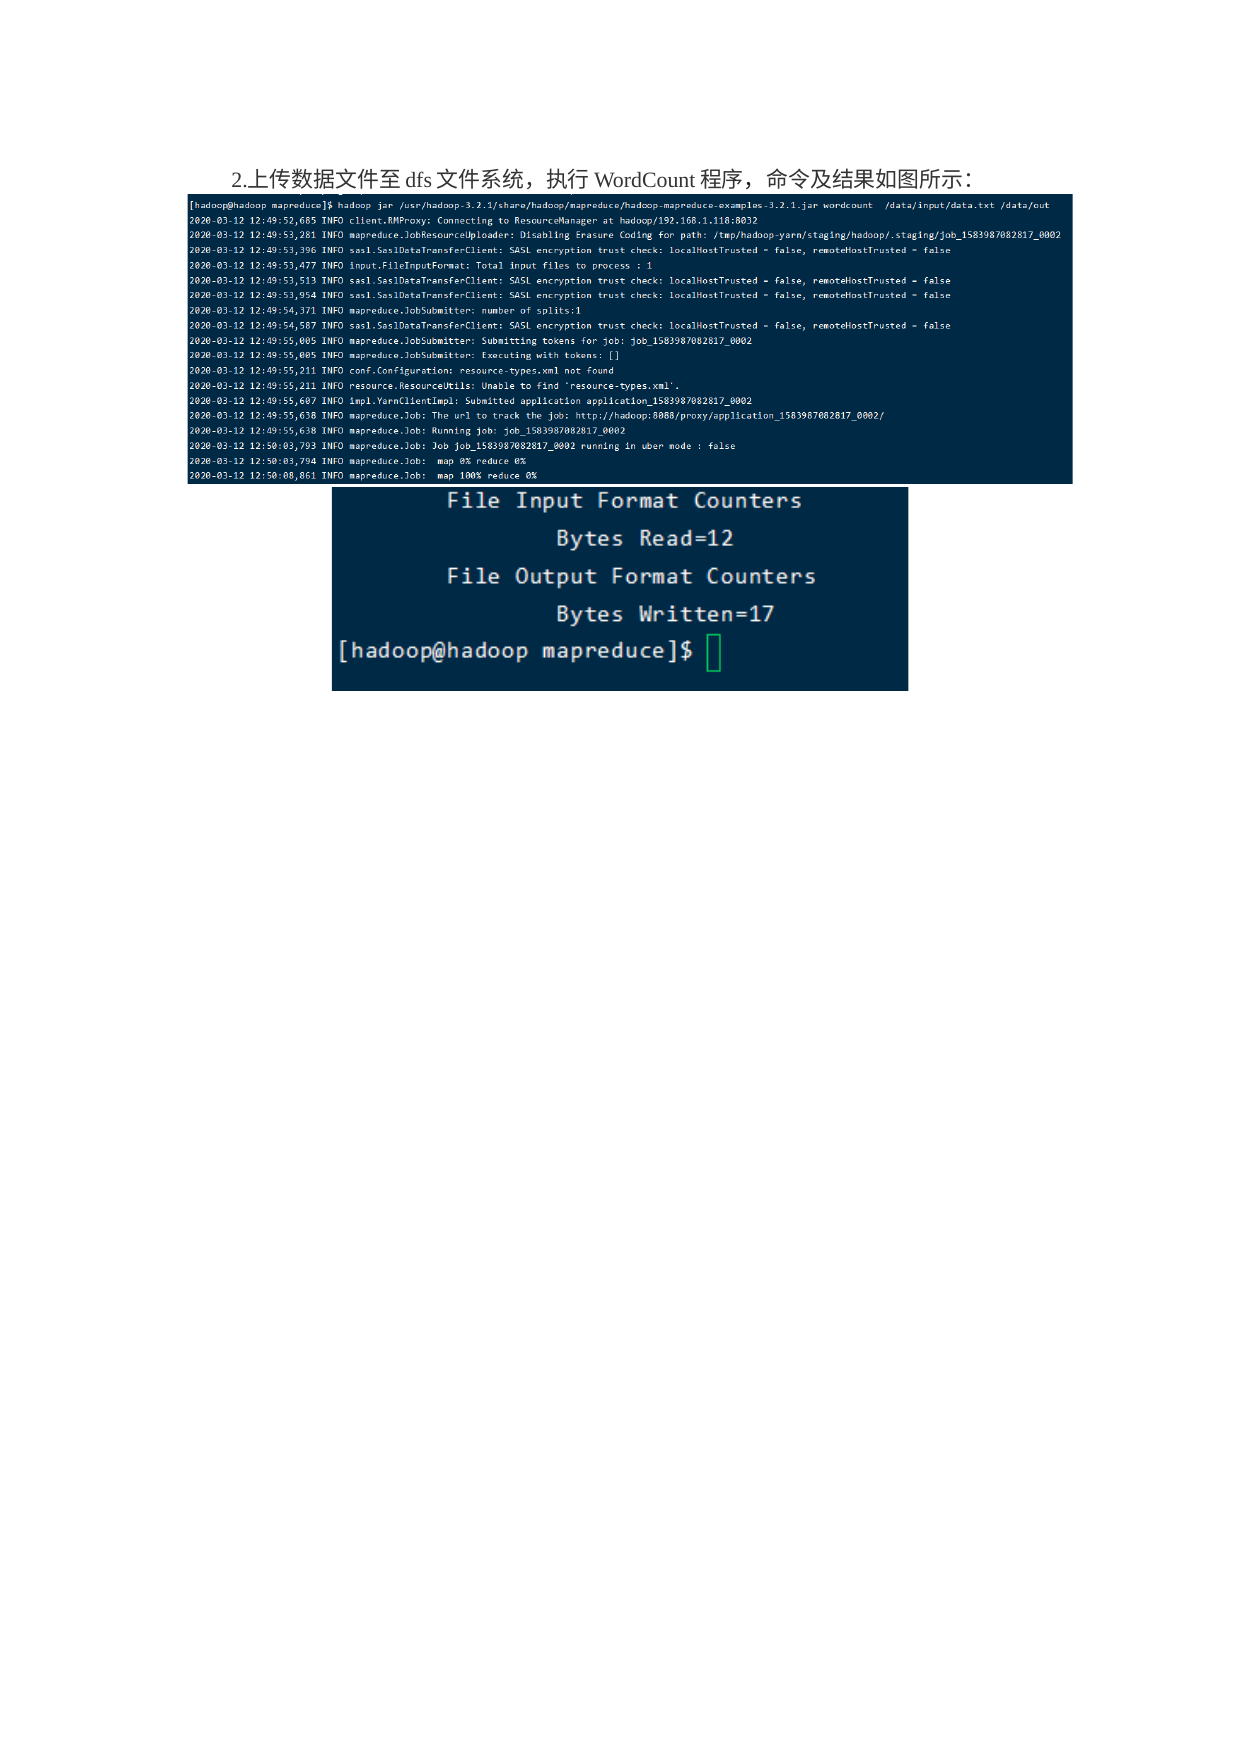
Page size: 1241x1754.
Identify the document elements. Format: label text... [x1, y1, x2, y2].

picture [331, 487, 909, 691]
text 2.上传数据文件至dfs文件系统，执行WordCount程序，命令及结果如图所示： [187, 162, 1053, 194]
picture [187, 194, 1073, 484]
